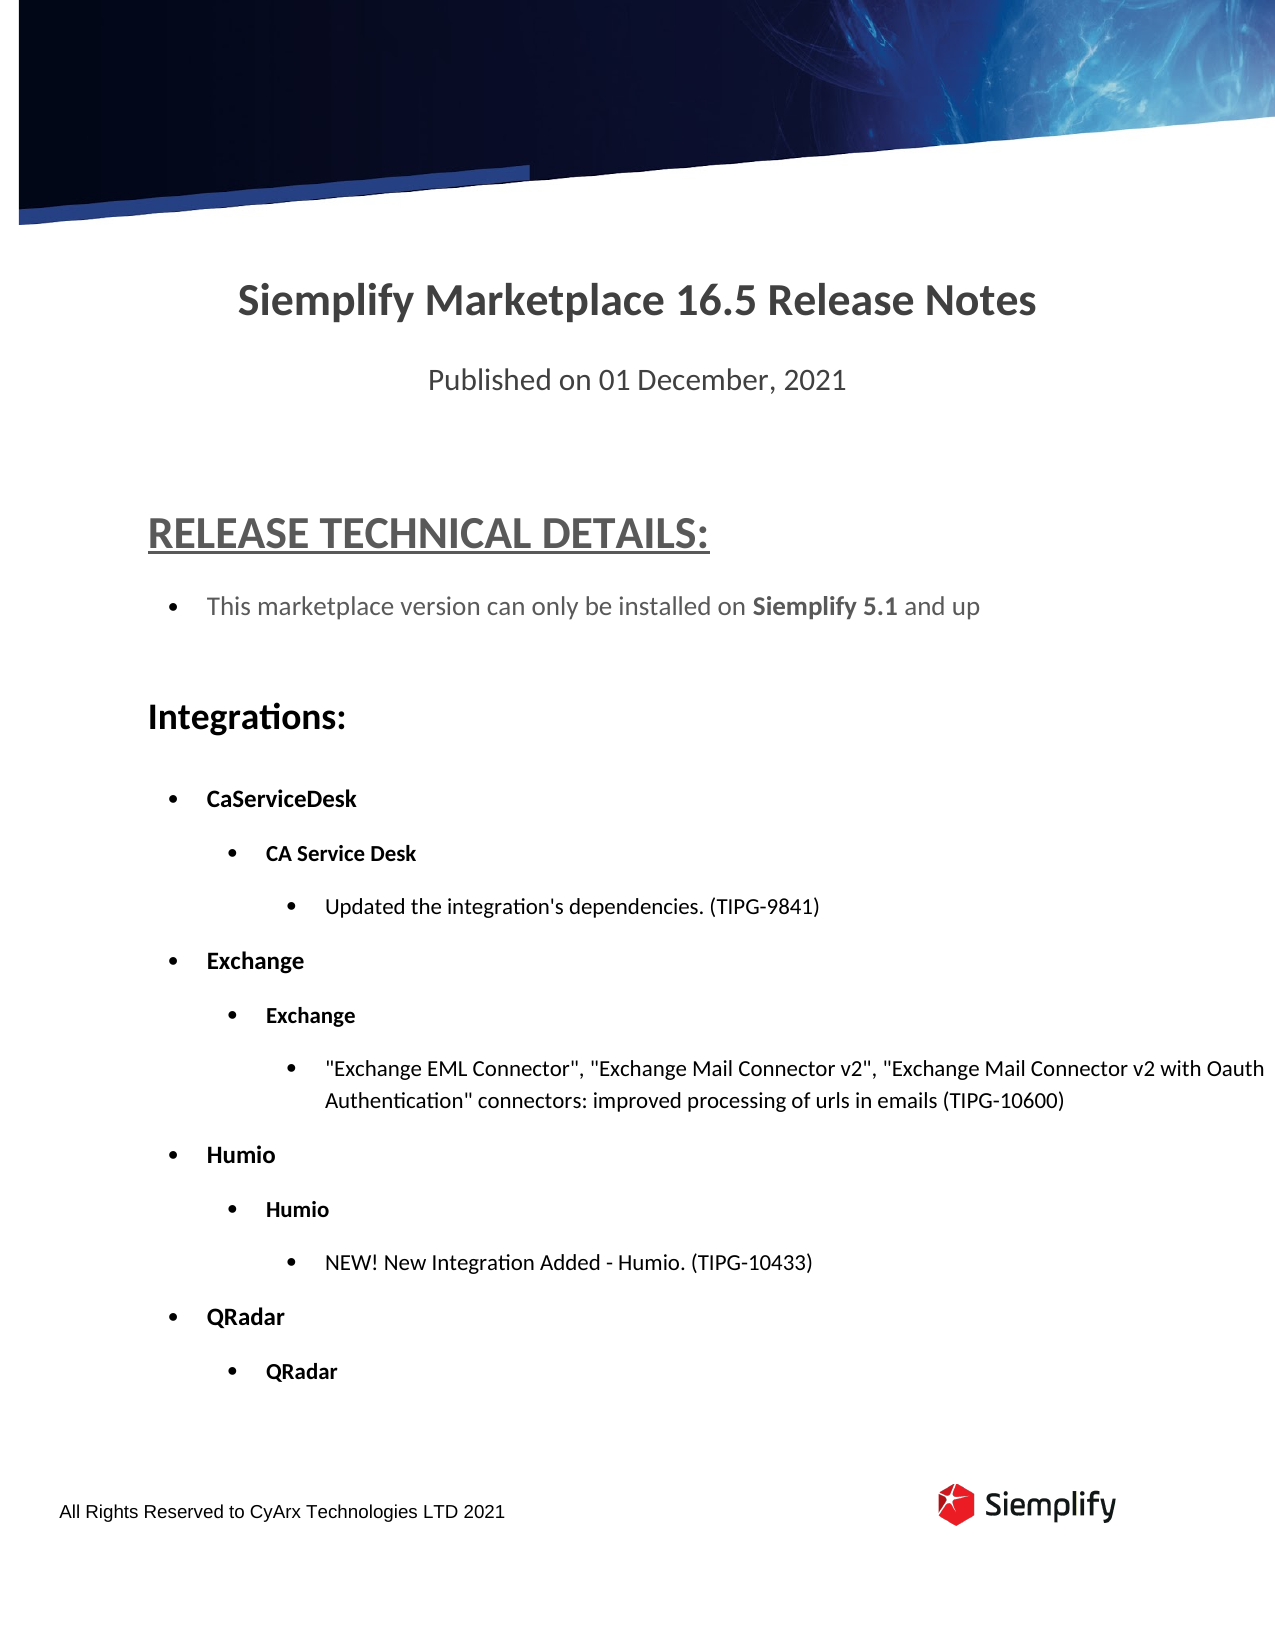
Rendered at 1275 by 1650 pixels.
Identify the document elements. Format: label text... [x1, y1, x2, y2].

picture [18, 0, 1275, 225]
list QRadar [228, 1357, 1275, 1385]
list CA Service Desk [228, 839, 1275, 867]
list Humio [228, 1195, 1275, 1223]
text RELEASE TECHNICAL DETAILS: [148, 503, 1275, 559]
text Siemplify Marketplace 16.5 Release Notes [0, 271, 1275, 326]
list CaServiceDesk [169, 783, 1275, 814]
list Humio [169, 1139, 1275, 1170]
picture [938, 1484, 1116, 1526]
list Updated the integration's dependencies. (TIPG-9841) [287, 892, 1275, 920]
list Exchange [169, 945, 1275, 976]
list QRadar [169, 1301, 1275, 1332]
text Integrations: [148, 693, 1275, 739]
list Exchange [228, 1001, 1275, 1029]
list This marketplace version can only be installed on Siemplify 5.1 and up [169, 589, 1275, 622]
list NEW! New Integration Added - Humio. (TIPG-10433) [287, 1248, 1275, 1276]
list "Exchange EML Connector", "Exchange Mail Connector v2", "Exchange Mail Connector v2 with Oauth Authentication" connectors: improved processing of urls in emails (TIPG-10600) [287, 1054, 1275, 1114]
text Published on 01 December, 2021 [0, 360, 1275, 398]
